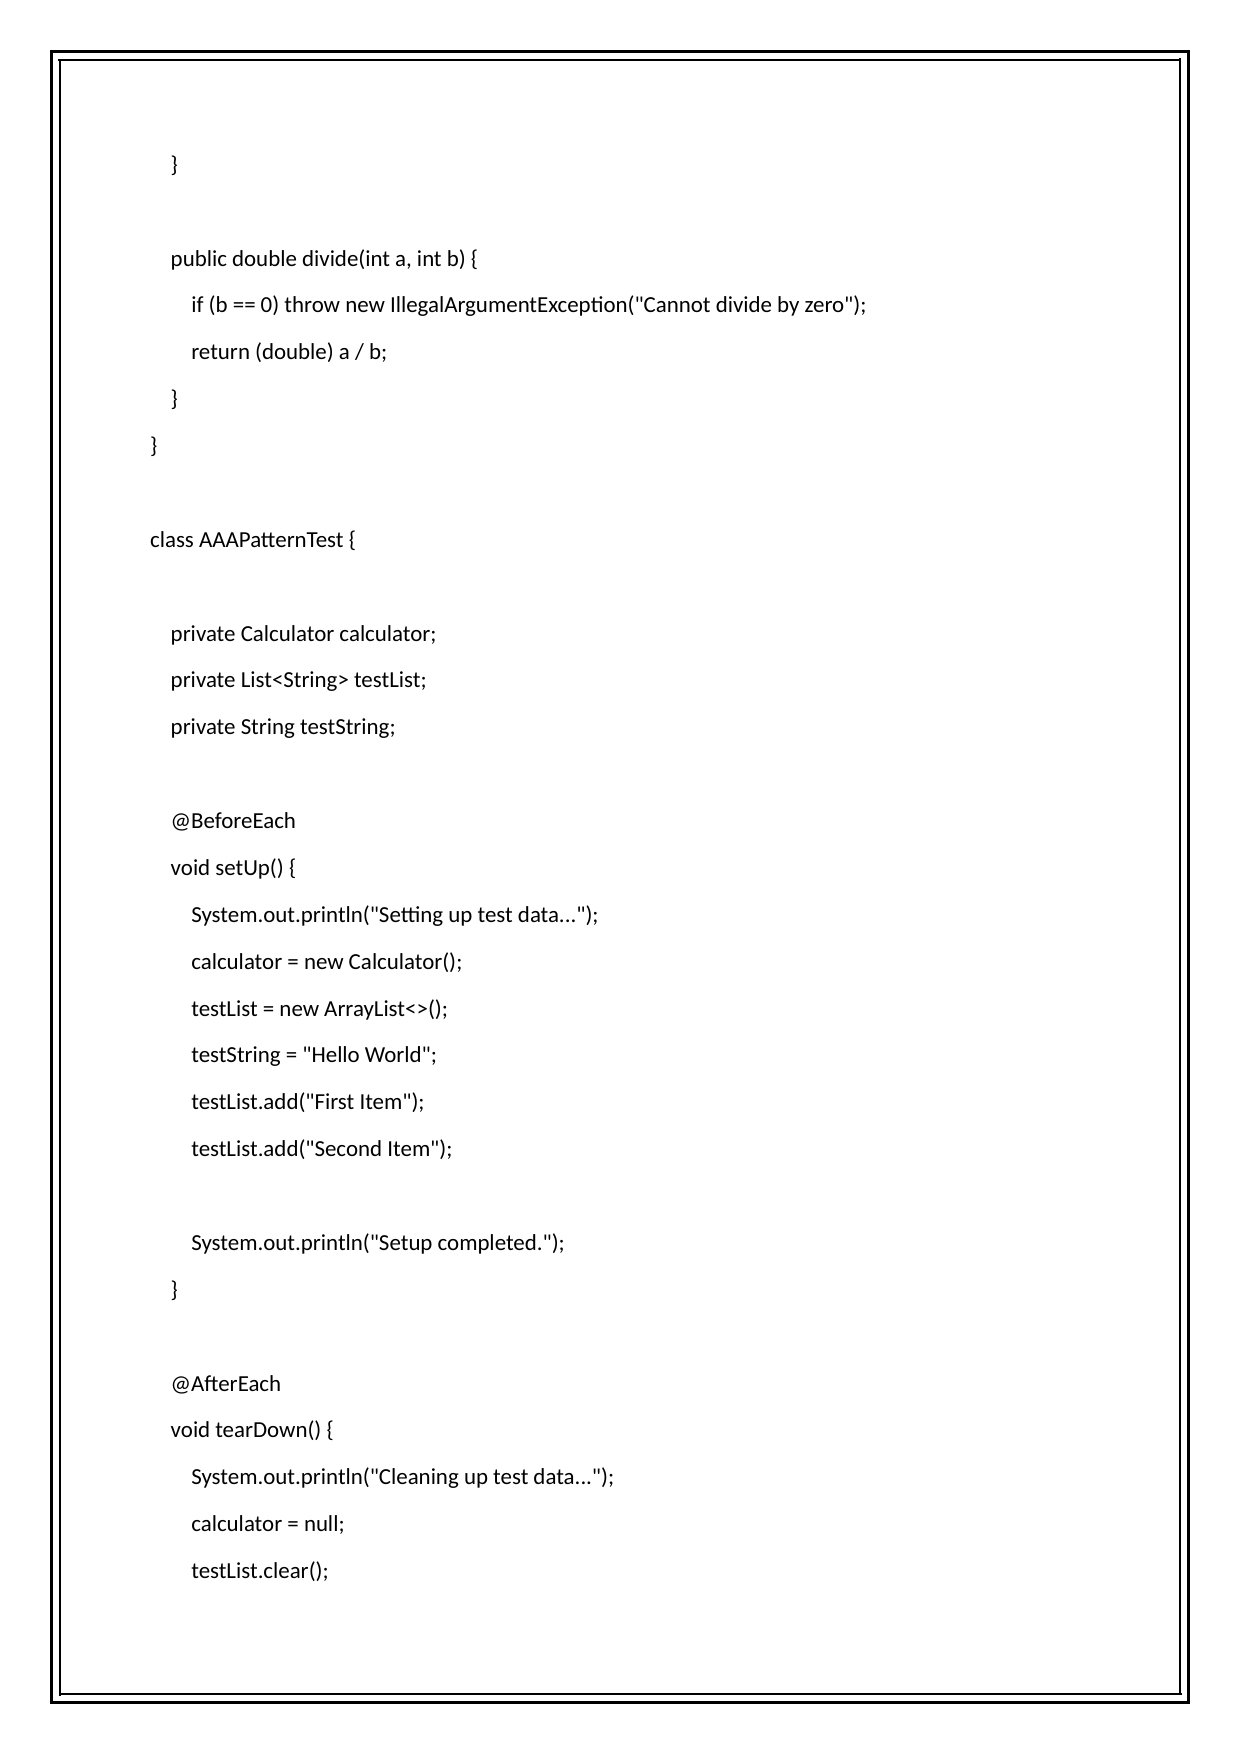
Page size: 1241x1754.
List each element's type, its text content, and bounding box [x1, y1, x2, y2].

text } [150, 150, 1090, 178]
text System.out.println("Cleaning up test data..."); [150, 1462, 1090, 1491]
text void setUp() { [150, 853, 1090, 881]
text testList.add("Second Item"); [150, 1134, 1090, 1162]
text private Calculator calculator; [150, 619, 1090, 647]
text testString = "Hello World"; [150, 1041, 1090, 1069]
text @AfterEach [150, 1369, 1090, 1397]
text System.out.println("Setting up test data..."); [150, 900, 1090, 928]
text return (double) a / b; [150, 337, 1090, 366]
text private List<String> testList; [150, 666, 1090, 694]
text calculator = null; [150, 1509, 1090, 1537]
text void tearDown() { [150, 1416, 1090, 1444]
text @BeforeEach [150, 806, 1090, 834]
text testList.clear(); [150, 1556, 1090, 1584]
text public double divide(int a, int b) { [150, 244, 1090, 272]
text } [150, 1275, 1090, 1303]
text testList.add("First Item"); [150, 1087, 1090, 1116]
text testList = new ArrayList<>(); [150, 994, 1090, 1022]
text private String testString; [150, 712, 1090, 741]
text if (b == 0) throw new IllegalArgumentException("Cannot divide by zero"); [150, 291, 1090, 319]
text calculator = new Calculator(); [150, 947, 1090, 975]
text } [150, 431, 1090, 459]
text System.out.println("Setup completed."); [150, 1228, 1090, 1256]
text class AAAPatternTest { [150, 525, 1090, 553]
text } [150, 384, 1090, 412]
